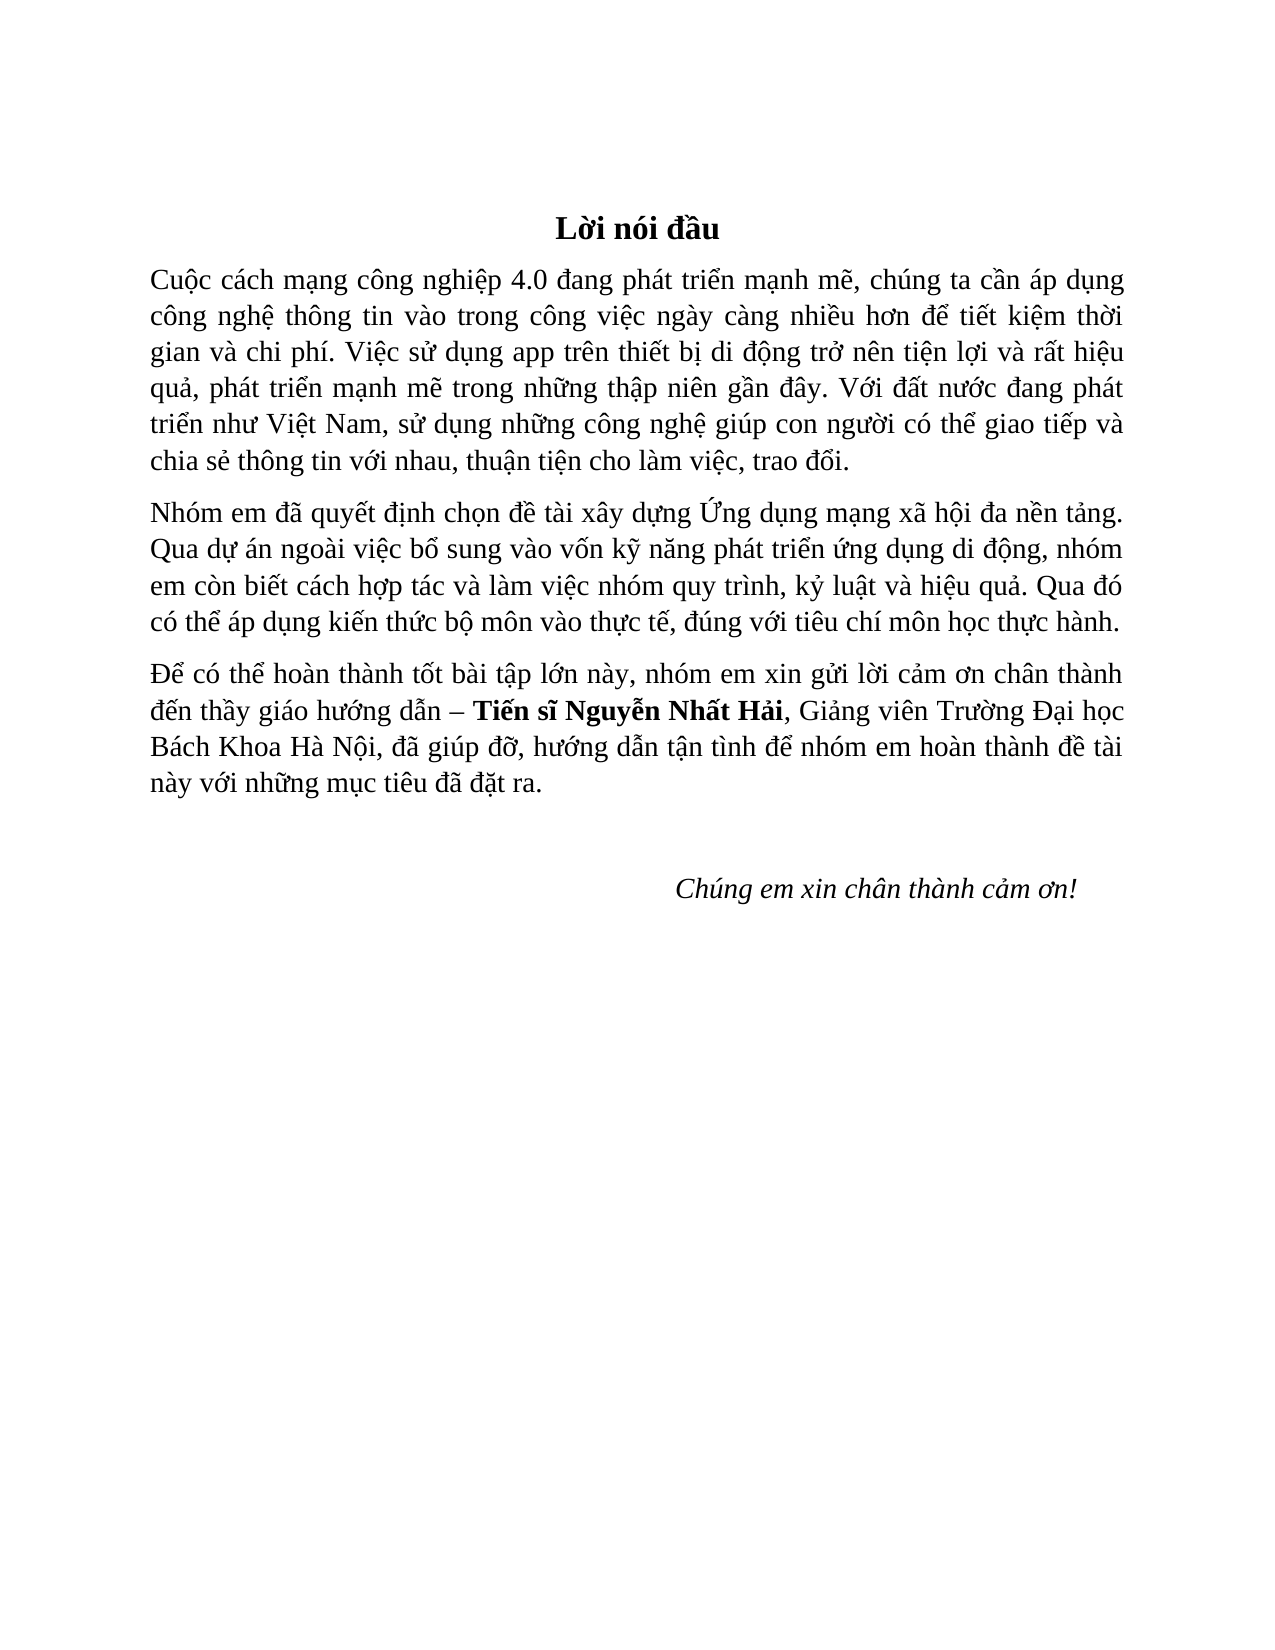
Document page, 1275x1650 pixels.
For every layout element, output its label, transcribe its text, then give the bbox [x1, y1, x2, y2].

text Cuộc cách mạng công nghiệp 4.0 đang phát triển mạnh mẽ, chúng ta cần áp dụng công nghệ thông tin vào trong công việc ngày càng nhiều hơn để tiết kiệm thời gian và chi phí. Việc sử dụng app trên thiết bị di động trở nên tiện lợi và rất hiệu quả, phát triển mạnh mẽ trong những thập niên gần đây. Với đất nước đang phát triển như Việt Nam, sử dụng những công nghệ giúp con người có thể giao tiếp và chia sẻ thông tin với nhau, thuận tiện cho làm việc, trao đổi. [150, 262, 1125, 476]
text Nhóm em đã quyết định chọn đề tài xây dựng Ứng dụng mạng xã hội đa nền tảng. Qua dự án ngoài việc bổ sung vào vốn kỹ năng phát triển ứng dụng di động, nhóm em còn biết cách hợp tác và làm việc nhóm quy trình, kỷ luật và hiệu quả. Qua đó có thể áp dụng kiến thức bộ môn vào thực tế, đúng với tiêu chí môn học thực hành. [150, 495, 1125, 637]
subtitle Lời nói đầu [150, 208, 1125, 246]
text Chúng em xin chân thành cảm ơn! [150, 871, 1125, 904]
text Để có thể hoàn thành tốt bài tập lớn này, nhóm em xin gửi lời cảm ơn chân thành đến thầy giáo hướng dẫn – Tiến sĩ Nguyễn Nhất Hải, Giảng viên Trường Đại học Bách Khoa Hà Nội, đã giúp đỡ, hướng dẫn tận tình để nhóm em hoàn thành đề tài này với những mục tiêu đã đặt ra. [150, 657, 1125, 799]
